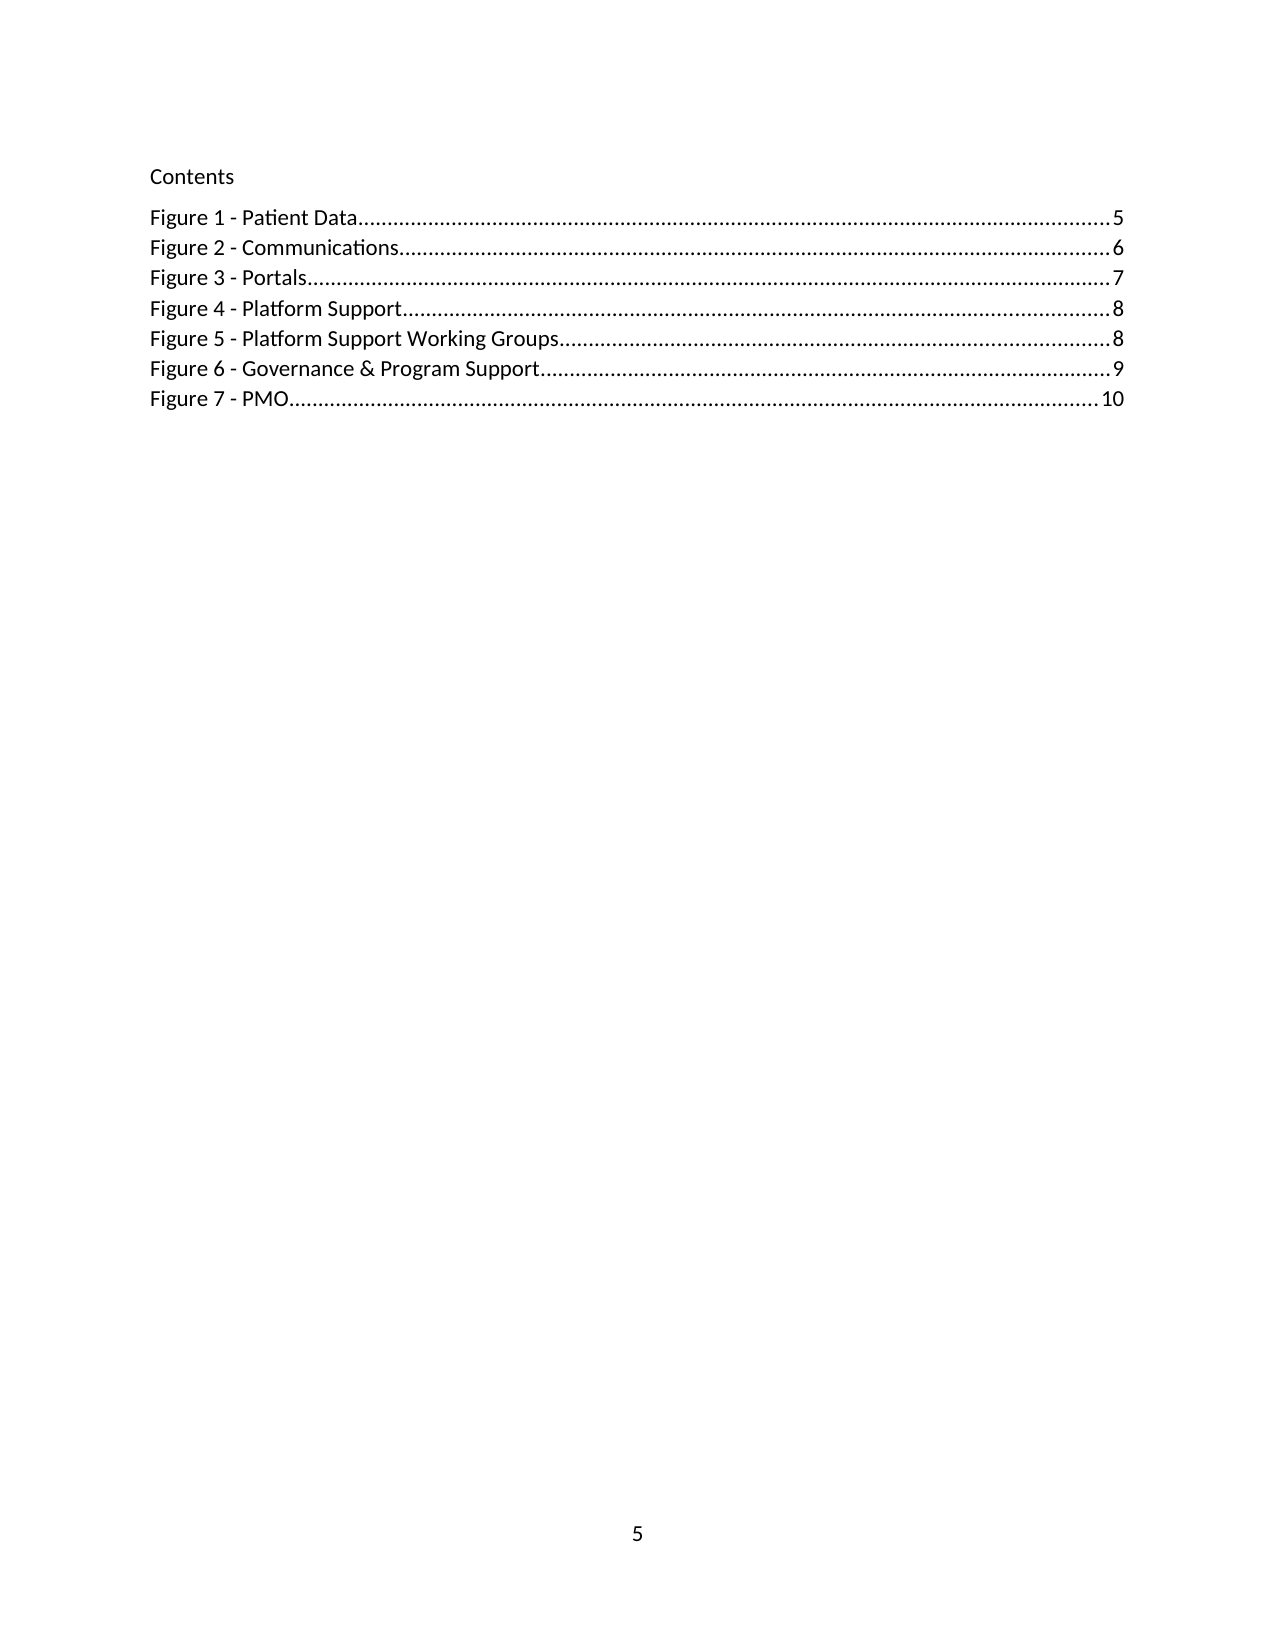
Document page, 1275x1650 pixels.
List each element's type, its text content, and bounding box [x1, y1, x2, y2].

text Figure 2 - Communications 6 [150, 233, 1125, 261]
text Figure 5 - Platform Support Working Groups 8 [150, 324, 1125, 352]
text Figure 6 - Governance & Program Support 9 [150, 354, 1125, 382]
text Figure 4 - Platform Support 8 [150, 294, 1125, 322]
text Figure 7 - PMO 10 [150, 384, 1125, 412]
text Figure 1 - Patient Data 5 [150, 203, 1125, 231]
text Figure 3 - Portals 7 [150, 263, 1125, 291]
